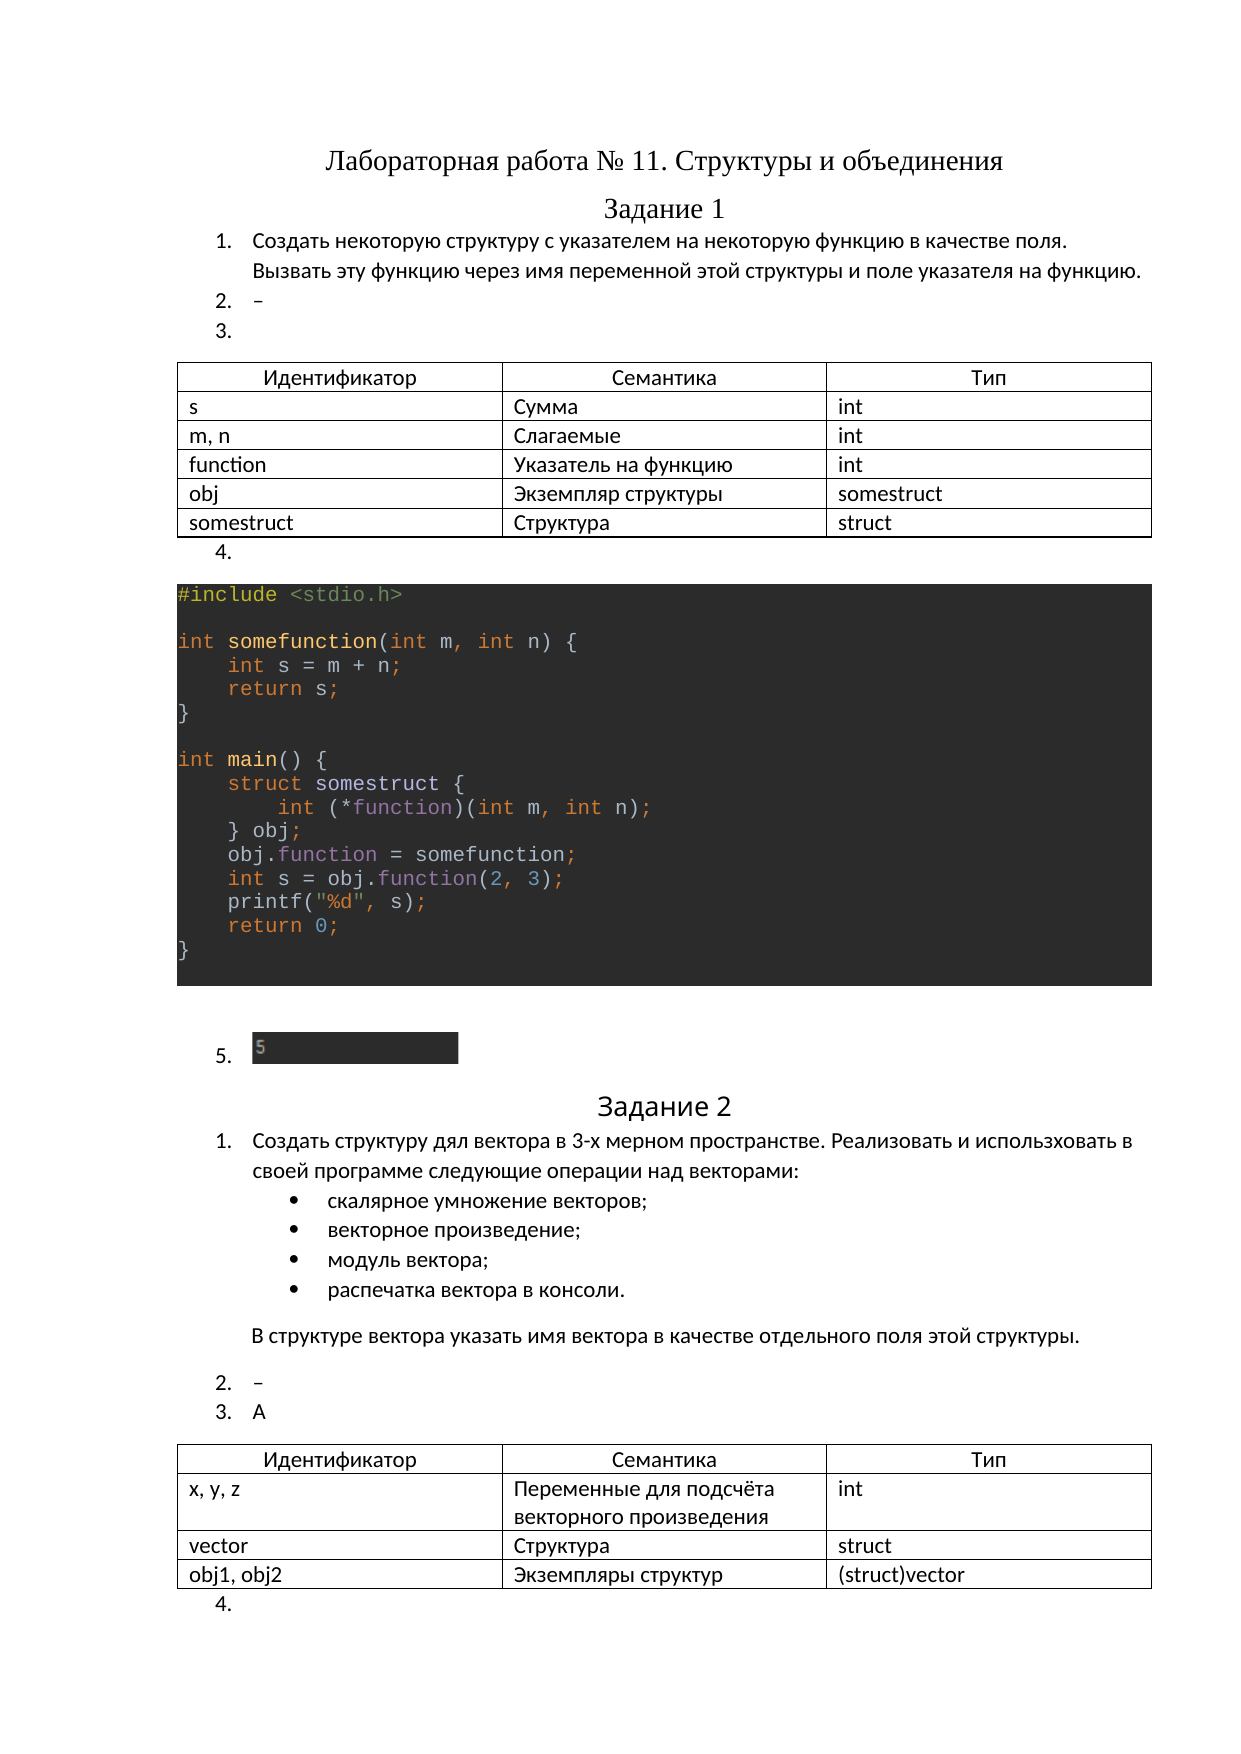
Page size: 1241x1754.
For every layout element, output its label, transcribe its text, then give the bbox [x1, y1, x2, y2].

table_cell Сумма [503, 392, 826, 420]
text В структуре вектора указать имя вектора в качестве отдельного поля этой структуры. [251, 1321, 1152, 1349]
table_cell int [827, 421, 1151, 449]
list распечатка вектора в консоли. [290, 1275, 1152, 1303]
table_cell Структура [503, 509, 826, 536]
table_cell Экземпляры структур [503, 1560, 826, 1588]
subtitle Задание 1 [177, 191, 1152, 225]
table_header Идентификатор [178, 1445, 502, 1473]
table_cell int [827, 1474, 1151, 1530]
table_cell function [178, 450, 502, 478]
table_cell Указатель на функцию [503, 450, 826, 478]
table_cell x, y, z [178, 1474, 502, 1530]
table_cell somestruct [178, 509, 502, 536]
table_cell somestruct [827, 479, 1151, 507]
picture [252, 1032, 459, 1064]
list скалярное умножение векторов; [290, 1186, 1152, 1214]
list Создать некоторую структуру с указателем на некоторую функцию в качестве поля. Вызвать эту функцию через имя переменной этой структуры и поле указателя на функцию. [215, 227, 1152, 284]
list – [215, 286, 1152, 314]
subtitle Задание 2 [177, 1087, 1152, 1124]
table_cell s [178, 392, 502, 420]
table_cell Структура [503, 1531, 826, 1559]
table_header Тип [827, 1445, 1151, 1473]
table_cell Переменные для подсчёта векторного произведения [503, 1474, 826, 1530]
list векторное произведение; [290, 1216, 1152, 1244]
table_cell struct [827, 509, 1151, 536]
table_cell struct [827, 1531, 1151, 1559]
list модуль вектора; [290, 1245, 1152, 1273]
table_header Идентификатор [178, 363, 502, 391]
table_cell (struct)vector [827, 1560, 1151, 1588]
table_header Тип [827, 363, 1151, 391]
table_header Семантика [503, 1445, 826, 1473]
table_cell Слагаемые [503, 421, 826, 449]
table_cell int [827, 450, 1151, 478]
table_cell vector [178, 1531, 502, 1559]
table_cell Экземпляр структуры [503, 479, 826, 507]
table_cell m, n [178, 421, 502, 449]
table_cell obj [178, 479, 502, 507]
subtitle Лабораторная работа № 11. Структуры и объединения [177, 143, 1152, 177]
text #include <stdio.h> int somefunction(int m, int n) { int s = m + n; return s; } int main() { struct somestruct { int (*function)(int m, int n); } obj; obj.function = somefunction; int s = obj.function(2, 3); printf("%d", s); return 0; } [177, 584, 1152, 962]
list – [215, 1368, 1152, 1396]
list Создать структуру дял вектора в 3-х мерном пространстве. Реализовать и использховать в своей программе следующие операции над векторами: [215, 1127, 1152, 1184]
list А [215, 1397, 1152, 1425]
table_header Семантика [503, 363, 826, 391]
table_cell int [827, 392, 1151, 420]
table_cell obj1, obj2 [178, 1560, 502, 1588]
